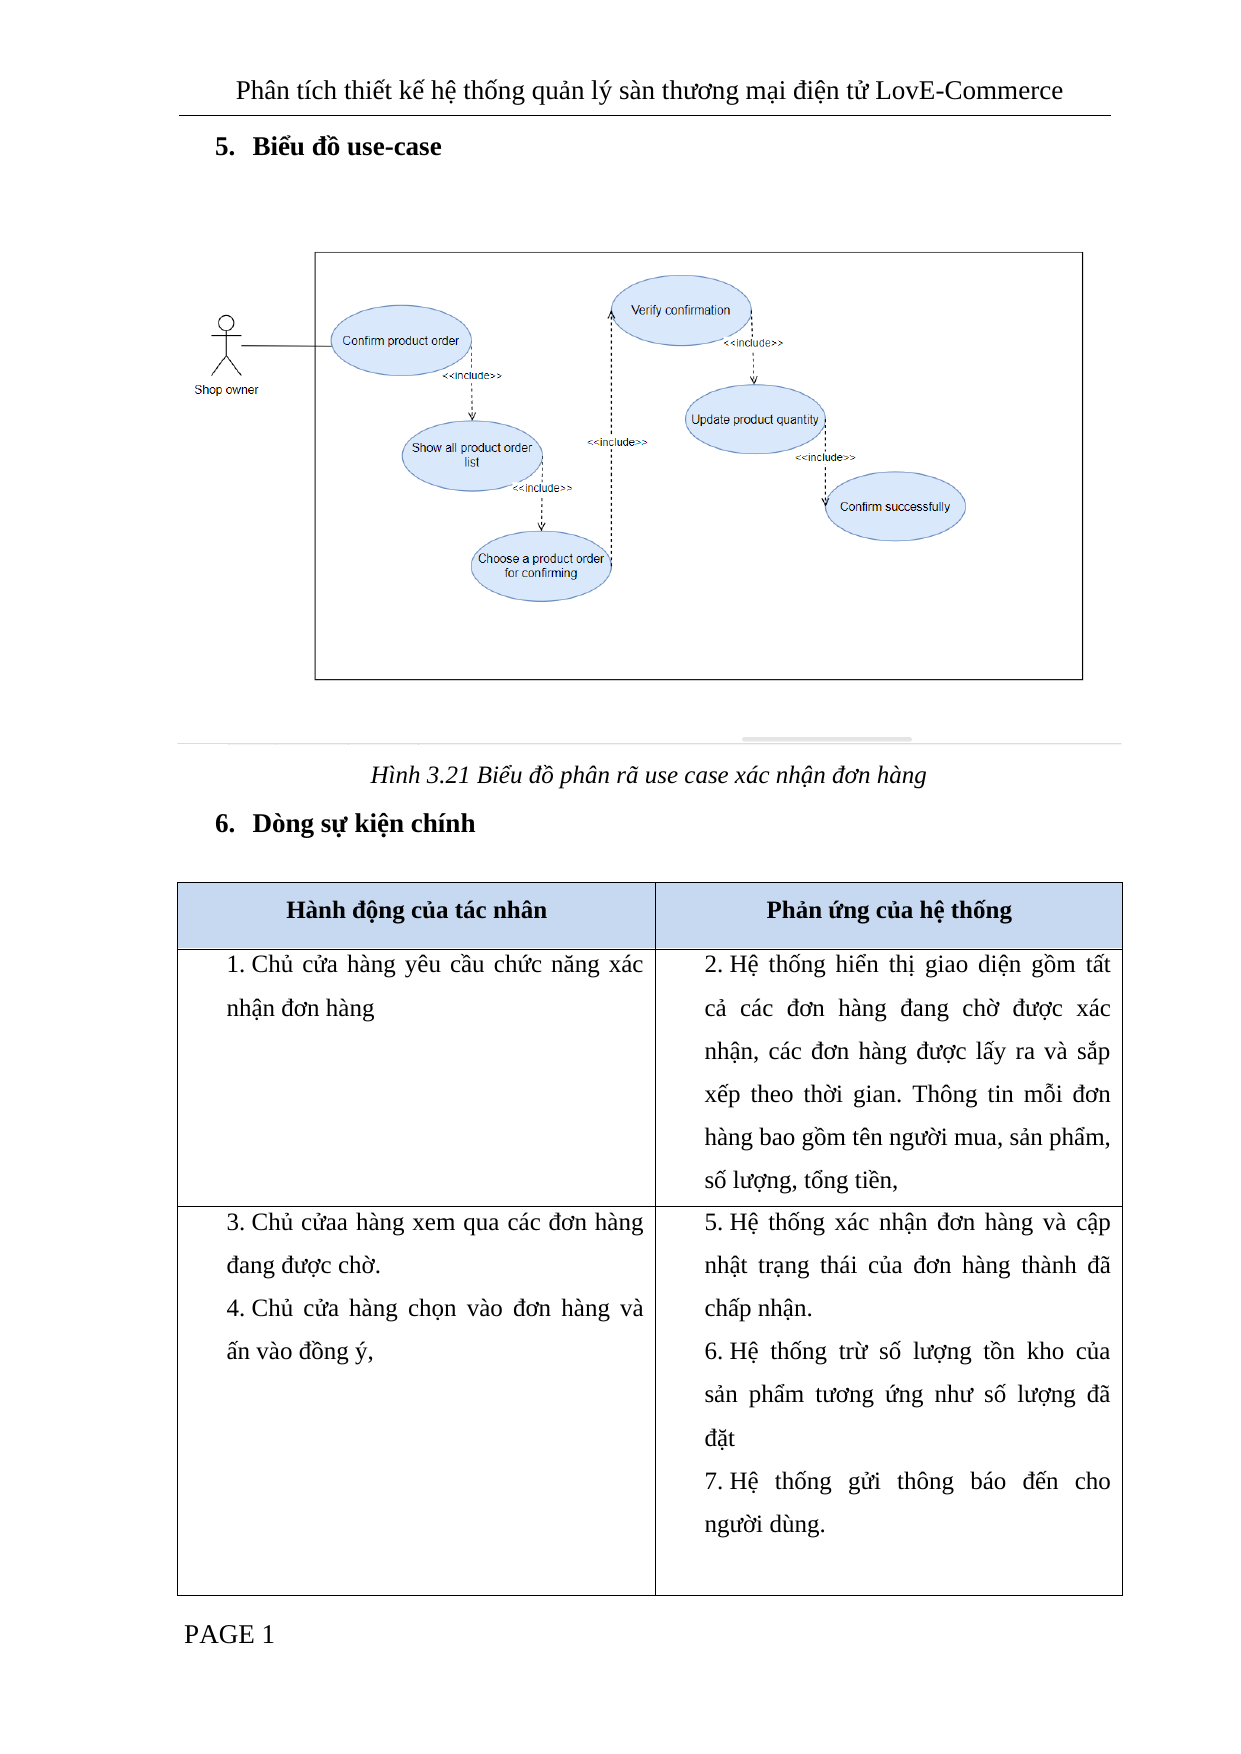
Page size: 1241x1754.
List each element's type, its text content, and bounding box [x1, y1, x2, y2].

subtitle Dòng sự kiện chính [215, 807, 1122, 838]
table_cell Hệ thống xác nhận đơn hàng và cập nhật trạng thái của đơn hàng thành đã chấp nhận. Hệ thống trừ số lượng tồn kho của sản phẩm tương ứng như số lượng đã đặt Hệ thống gửi thông báo đến cho người dùng. [656, 1207, 1122, 1595]
subtitle Biểu đồ use-case [215, 130, 1122, 161]
table_cell Chủ cửa hàng yêu cầu chức năng xác nhận đơn hàng [178, 950, 655, 1206]
table_header Phản ứng của hệ thống [656, 883, 1122, 948]
text Hình 3.21 Biểu đồ phân rã use case xác nhận đơn hàng [177, 760, 1122, 788]
table_header Hành động của tác nhân [178, 883, 655, 948]
table_cell Hệ thống hiển thị giao diện gồm tất cả các đơn hàng đang chờ được xác nhận, các đơn hàng được lấy ra và sắp xếp theo thời gian. Thông tin mỗi đơn hàng bao gồm tên người mua, sản phẩm, số lượng, tổng tiền, [656, 950, 1122, 1206]
table_cell Chủ cửaa hàng xem qua các đơn hàng đang được chờ. Chủ cửa hàng chọn vào đơn hàng và ấn vào đồng ý, [178, 1207, 655, 1595]
picture [177, 204, 1122, 745]
